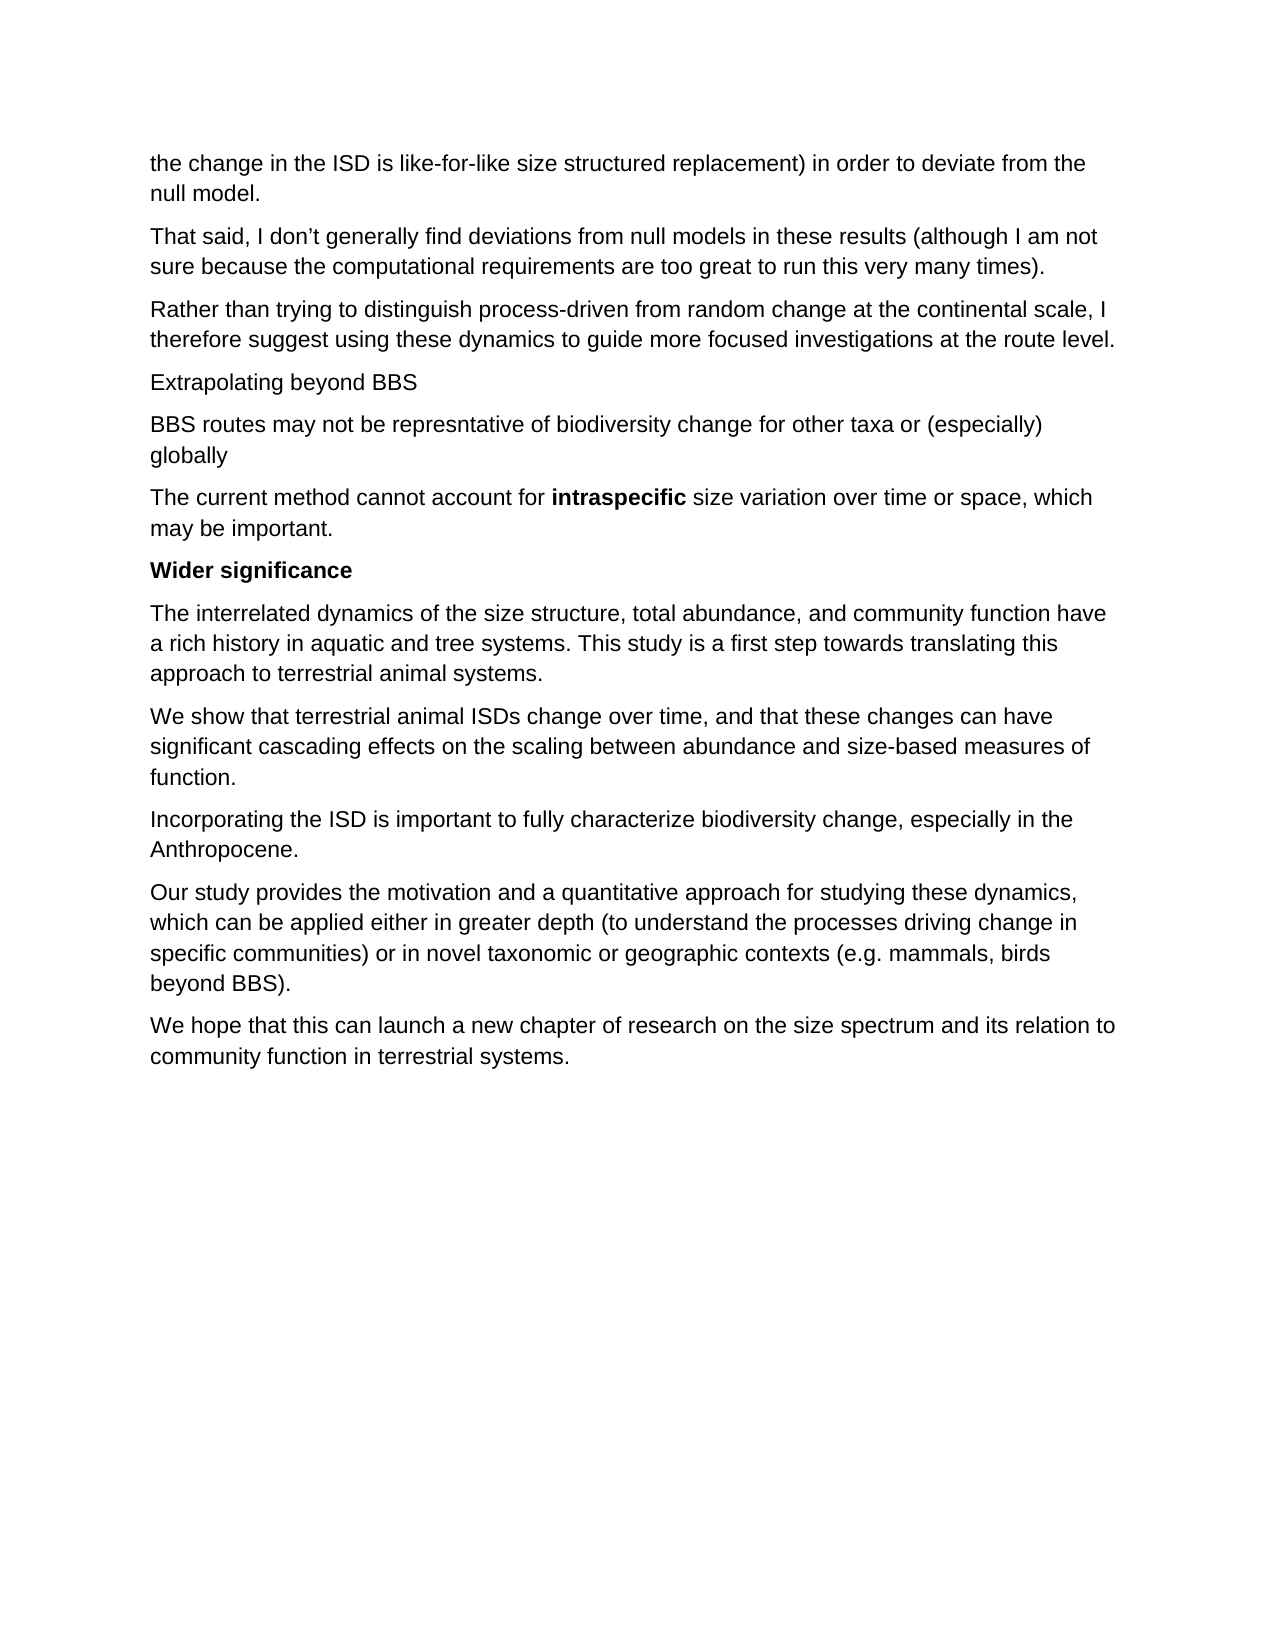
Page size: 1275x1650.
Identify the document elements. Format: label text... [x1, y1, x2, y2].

subtitle Wider significance [150, 557, 1125, 584]
